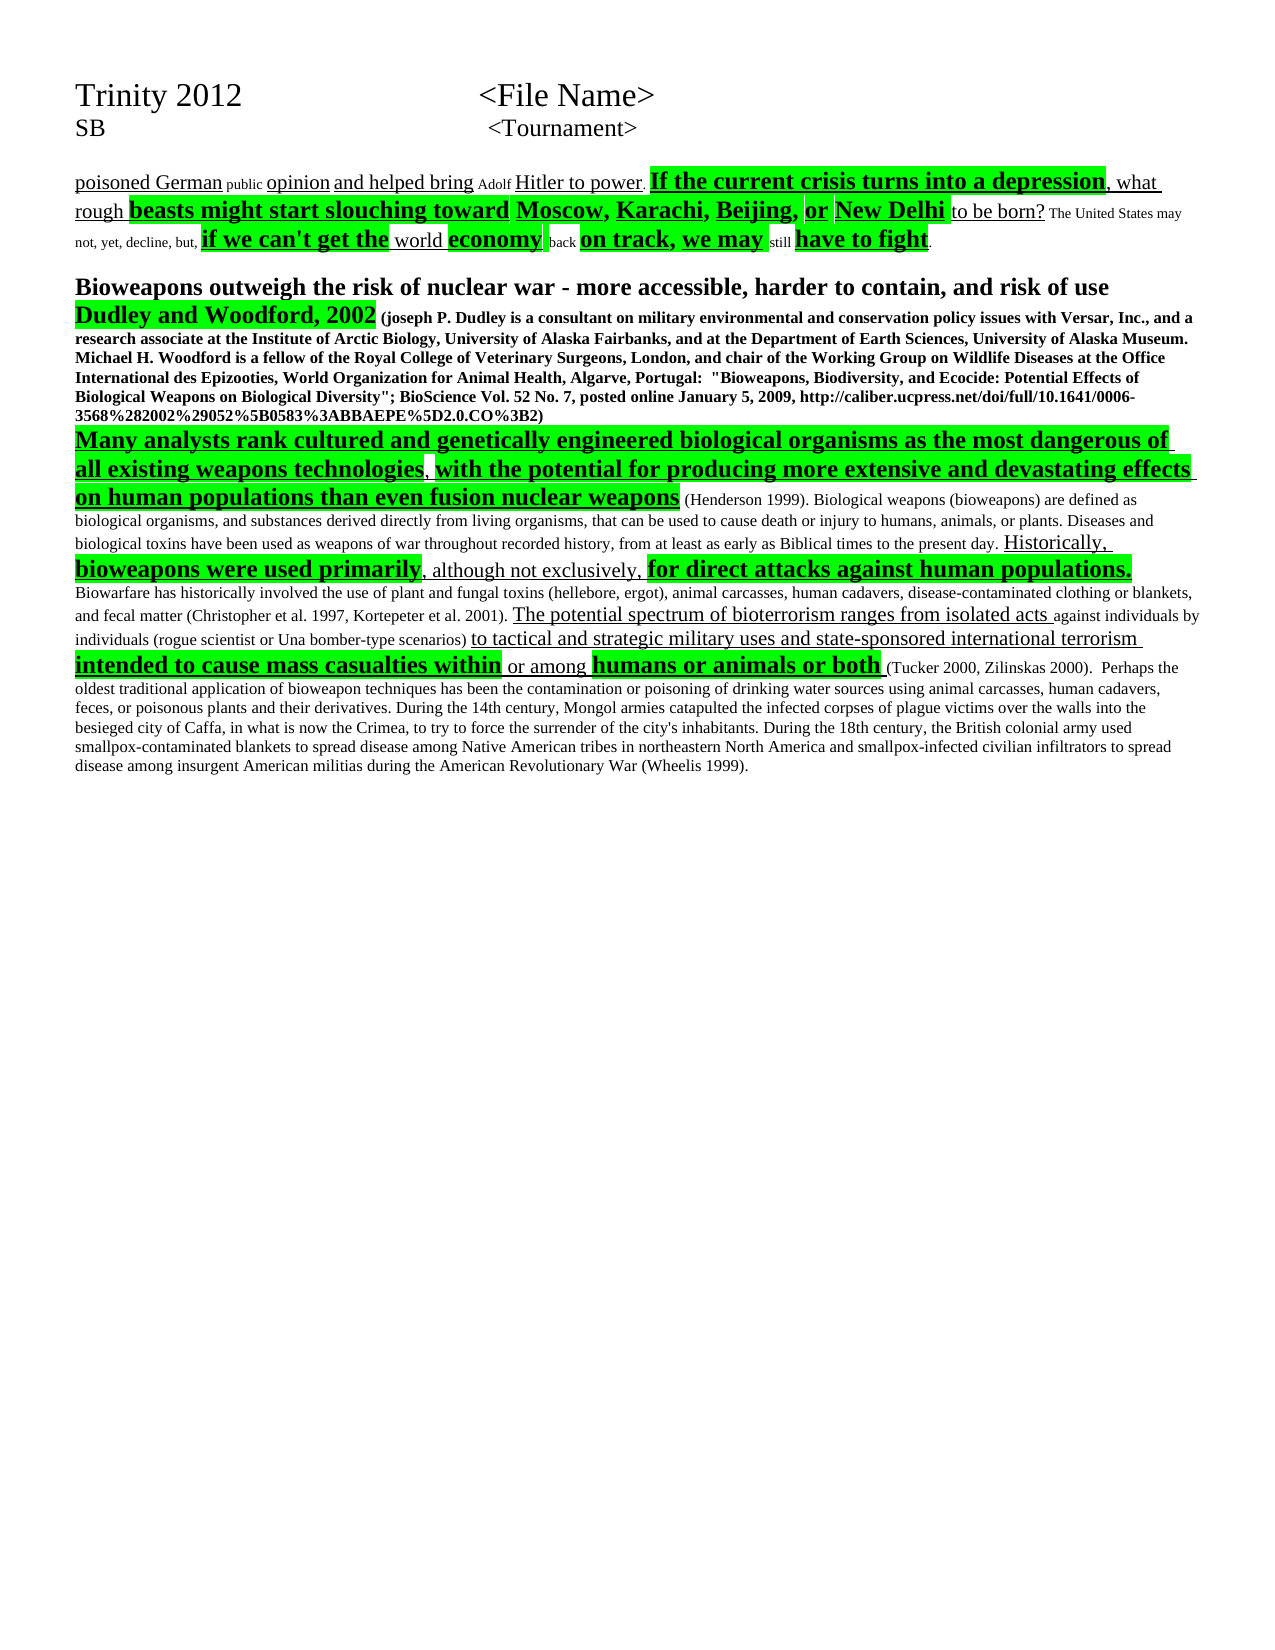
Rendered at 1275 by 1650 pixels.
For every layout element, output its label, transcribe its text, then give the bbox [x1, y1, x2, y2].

text Many analysts rank cultured and genetically engineered biological organisms as the most dangerous of all existing weapons technologies, with the potential for producing more extensive and devastating effects on human populations than even fusion nuclear weapons (Henderson 1999). Biological weapons (bioweapons) are defined as biological organisms, and substances derived directly from living organisms, that can be used to cause death or injury to humans, animals, or plants. Diseases and biological toxins have been used as weapons of war throughout recorded history, from at least as early as Biblical times to the present day. Historically, bioweapons were used primarily, although not exclusively, for direct attacks against human populations. Biowarfare has historically involved the use of plant and fungal toxins (hellebore, ergot), animal carcasses, human cadavers, disease-contaminated clothing or blankets, and fecal matter (Christopher et al. 1997, Kortepeter et al. 2001). The potential spectrum of bioterrorism ranges from isolated acts against individuals by individuals (rogue scientist or Una bomber-type scenarios) to tactical and strategic military uses and state-sponsored international terrorism intended to cause mass casualties within or among humans or animals or both (Tucker 2000, Zilinskas 2000). Perhaps the oldest traditional application of bioweapon techniques has been the contamination or poisoning of drinking water sources using animal carcasses, human cadavers, feces, or poisonous plants and their derivatives. During the 14th century, Mongol armies catapulted the infected corpses of plague victims over the walls into the besieged city of Caffa, in what is now the Crimea, to try to force the surrender of the city's inhabitants. During the 18th century, the British colonial army used smallpox-contaminated blankets to spread disease among Native American tribes in northeastern North America and smallpox-infected civilian infiltrators to spread disease among insurgent American militias during the American Revolutionary War (Wheelis 1999). [75, 425, 1200, 775]
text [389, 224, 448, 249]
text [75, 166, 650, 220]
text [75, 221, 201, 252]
text Bioweapons outweigh the risk of nuclear war - more accessible, harder to contain, and risk of use [75, 272, 1200, 300]
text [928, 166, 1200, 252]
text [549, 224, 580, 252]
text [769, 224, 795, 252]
text Dudley and Woodford, 2002 (joseph P. Dudley is a consultant on military environmental and conservation policy issues with Versar, Inc., and a research associate at the Institute of Arctic Biology, University of Alaska Fairbanks, and at the Department of Earth Sciences, University of Alaska Museum. Michael H. Woodford is a fellow of the Royal College of Veterinary Surgeons, London, and chair of the Working Group on Wildlife Diseases at the Office International des Epizooties, World Organization for Animal Health, Algarve, Portugal: "Bioweapons, Biodiversity, and Ecocide: Potential Effects of Biological Weapons on Biological Diversity"; BioScience Vol. 52 No. 7, posted online January 5, 2009, http://caliber.ucpress.net/doi/full/10.1641/0006-3568%282002%29052%5B0583%3ABBAEPE%5D2.0.CO%3B2) [75, 300, 1200, 425]
